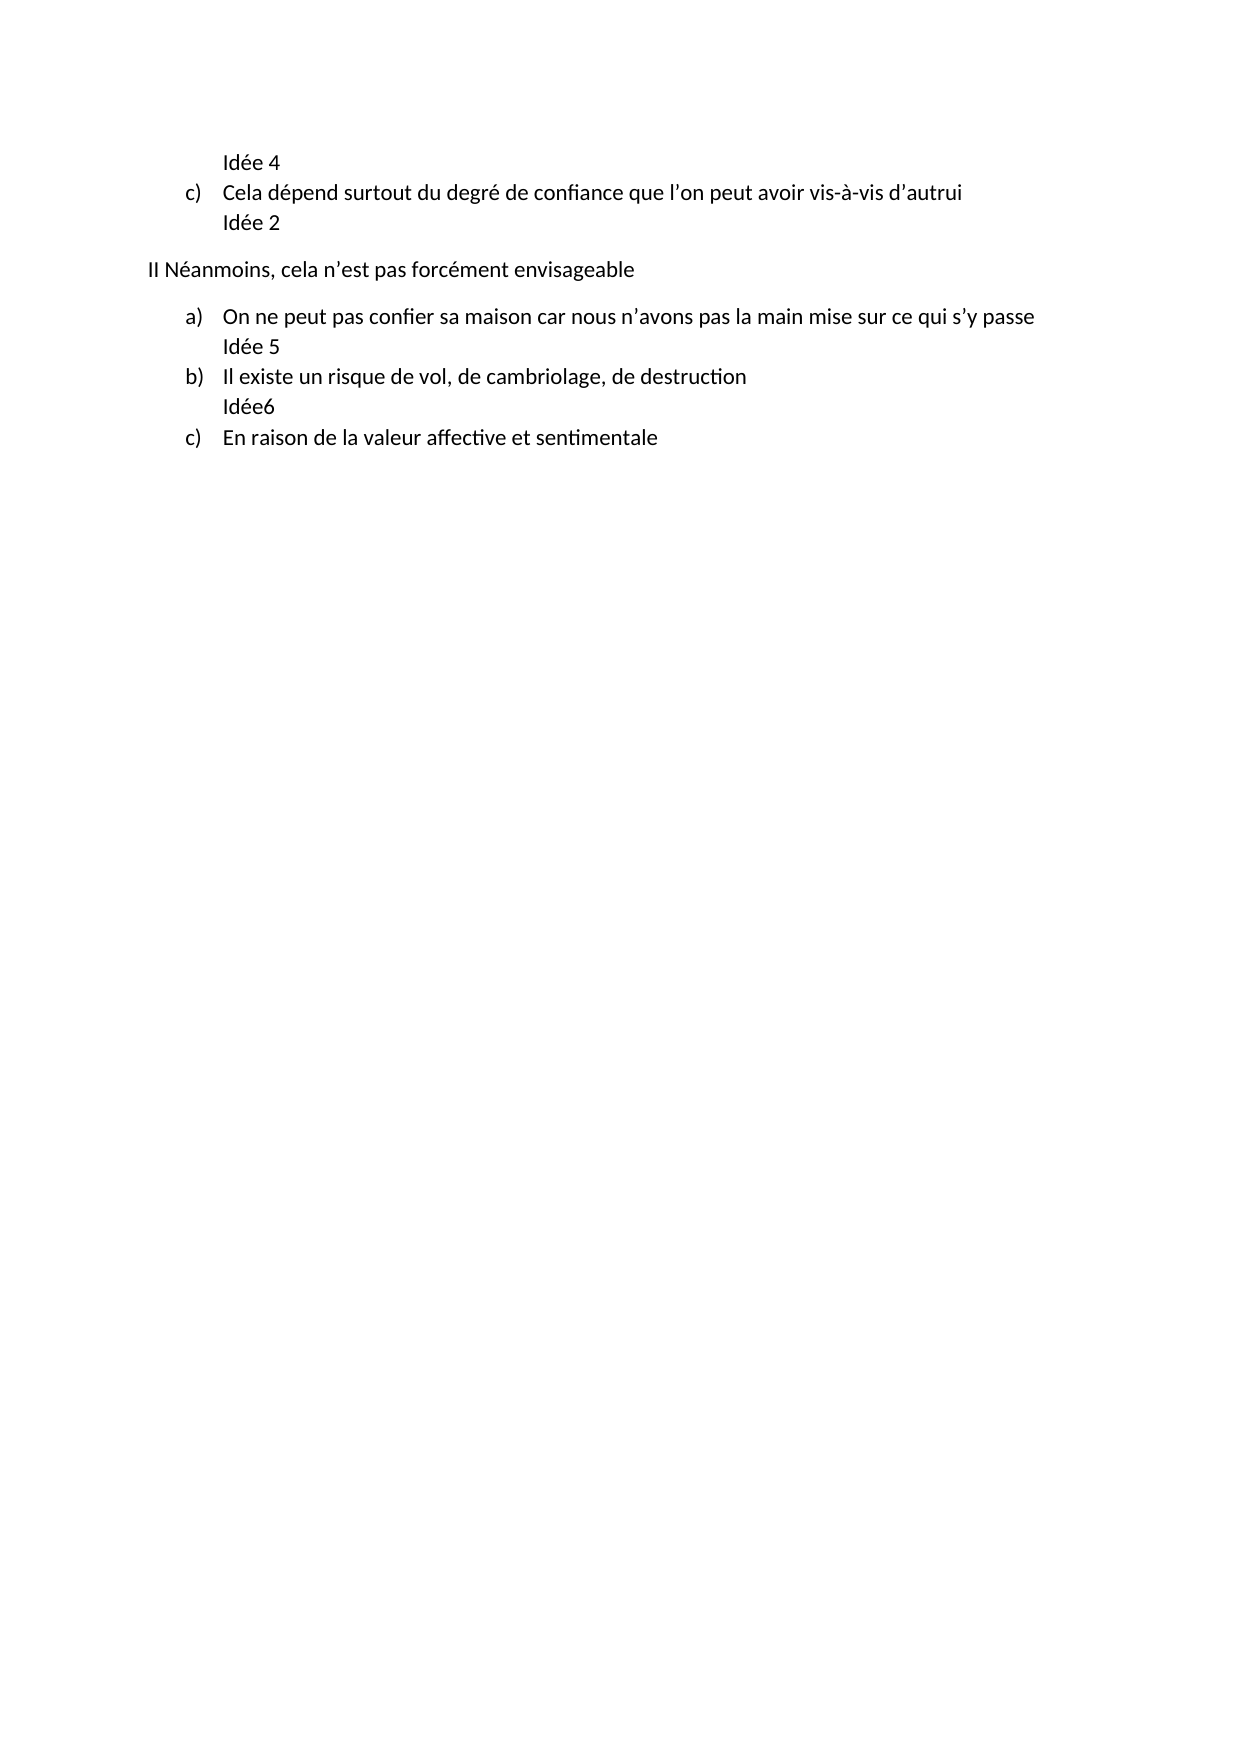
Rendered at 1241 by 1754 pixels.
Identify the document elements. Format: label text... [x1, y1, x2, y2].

list Idée 2 [223, 208, 1093, 236]
list En raison de la valeur affective et sentimentale [185, 423, 1093, 451]
list Idée 5 [223, 332, 1093, 360]
list On ne peut pas confier sa maison car nous n’avons pas la main mise sur ce qui s’y passe [185, 302, 1093, 330]
list Il existe un risque de vol, de cambriolage, de destruction [185, 362, 1093, 390]
text II Néanmoins, cela n’est pas forcément envisageable [148, 255, 1093, 283]
list Idée 4 [223, 148, 1093, 176]
list Idée6 [223, 392, 1093, 420]
list Cela dépend surtout du degré de confiance que l’on peut avoir vis-à-vis d’autrui [185, 178, 1093, 206]
